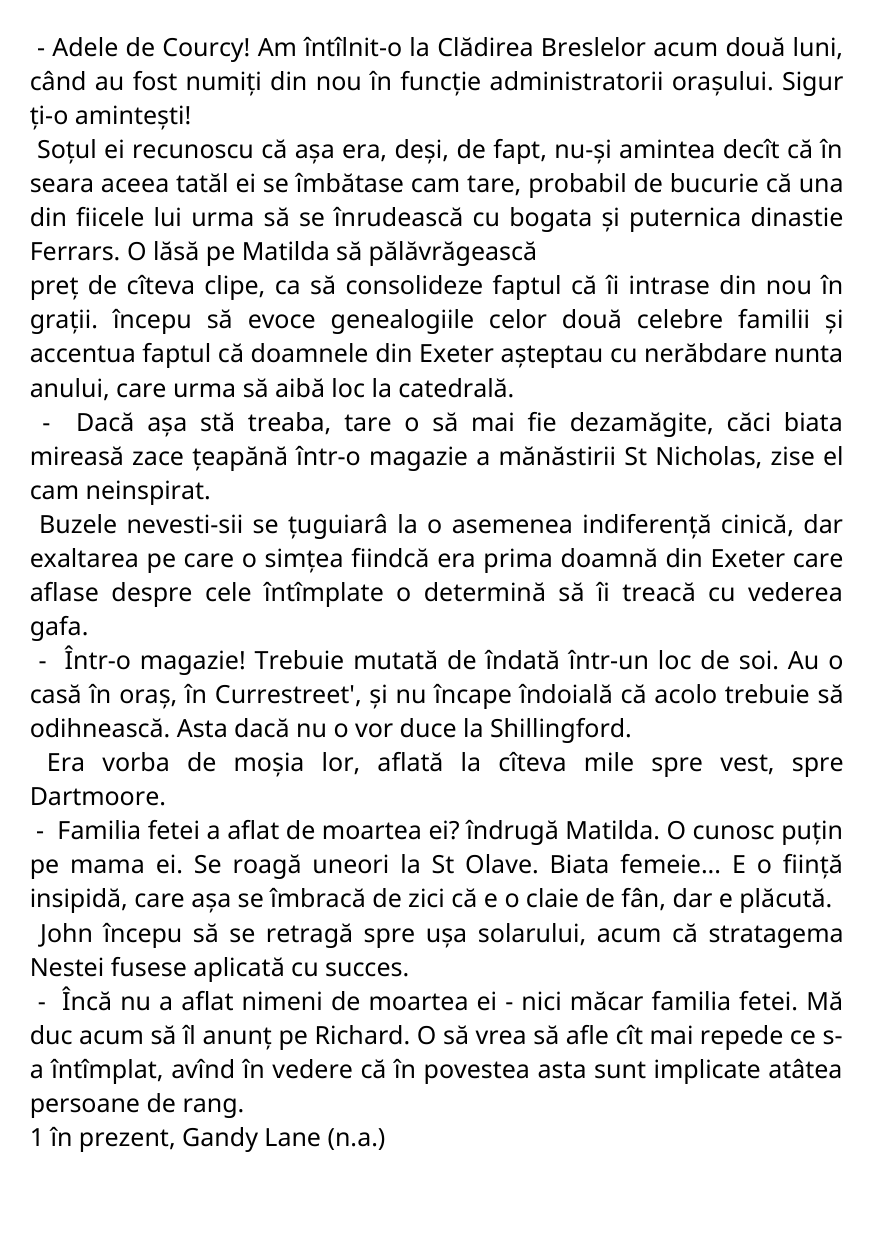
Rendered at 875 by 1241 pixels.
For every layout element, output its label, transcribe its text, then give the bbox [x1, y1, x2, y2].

text - Într-o magazie! Trebuie mutată de îndată într-un loc de soi. Au o casă în oraş, în Currestreet', şi nu încape îndoială că acolo trebuie să odihnească. Asta dacă nu o vor duce la Shillingford. [29, 643, 844, 745]
text Era vorba de moşia lor, aflată la cîteva mile spre vest, spre Dartmoore. [29, 745, 844, 813]
text - Adele de Courcy! Am întîlnit-o la Clădirea Breslelor acum două luni, când au fost numiţi din nou în funcţie administratorii oraşului. Sigur ţi-o aminteşti! [29, 29, 844, 132]
text 1 în prezent, Gandy Lane (n.a.) [29, 1119, 844, 1154]
text preţ de cîteva clipe, ca să consolideze faptul că îi intrase din nou în graţii. începu să evoce genealogiile celor două celebre familii şi accentua faptul că doamnele din Exeter aşteptau cu nerăbdare nunta anului, care urma să aibă loc la catedrală. [29, 268, 844, 404]
text - Familia fetei a aflat de moartea ei? îndrugă Matilda. O cunosc puţin pe mama ei. Se roagă uneori la St Olave. Biata femeie... E o fiinţă insipidă, care aşa se îmbracă de zici că e o claie de fân, dar e plăcută. [29, 813, 844, 915]
text Buzele nevesti-sii se ţuguiarâ la o asemenea indiferenţă cinică, dar exaltarea pe care o simţea fiindcă era prima doamnă din Exeter care aflase despre cele întîmplate o determină să îi treacă cu vederea gafa. [29, 506, 844, 643]
text - Dacă aşa stă treaba, tare o să mai fie dezamăgite, căci biata mireasă zace ţeapănă într-o magazie a mănăstirii St Nicholas, zise el cam neinspirat. [29, 404, 844, 506]
text John începu să se retragă spre uşa solarului, acum că stratagema Nestei fusese aplicată cu succes. [29, 915, 844, 983]
text Soţul ei recunoscu că aşa era, deşi, de fapt, nu-şi amintea decît că în seara aceea tatăl ei se îmbătase cam tare, probabil de bucurie că una din fiicele lui urma să se înrudească cu bogata şi puternica dinastie Ferrars. O lăsă pe Matilda să pălăvrăgească [29, 132, 844, 268]
text - Încă nu a aflat nimeni de moartea ei - nici măcar familia fetei. Mă duc acum să îl anunţ pe Richard. O să vrea să afle cît mai repede ce s-a întîmplat, avînd în vedere că în povestea asta sunt implicate atâtea persoane de rang. [29, 983, 844, 1119]
